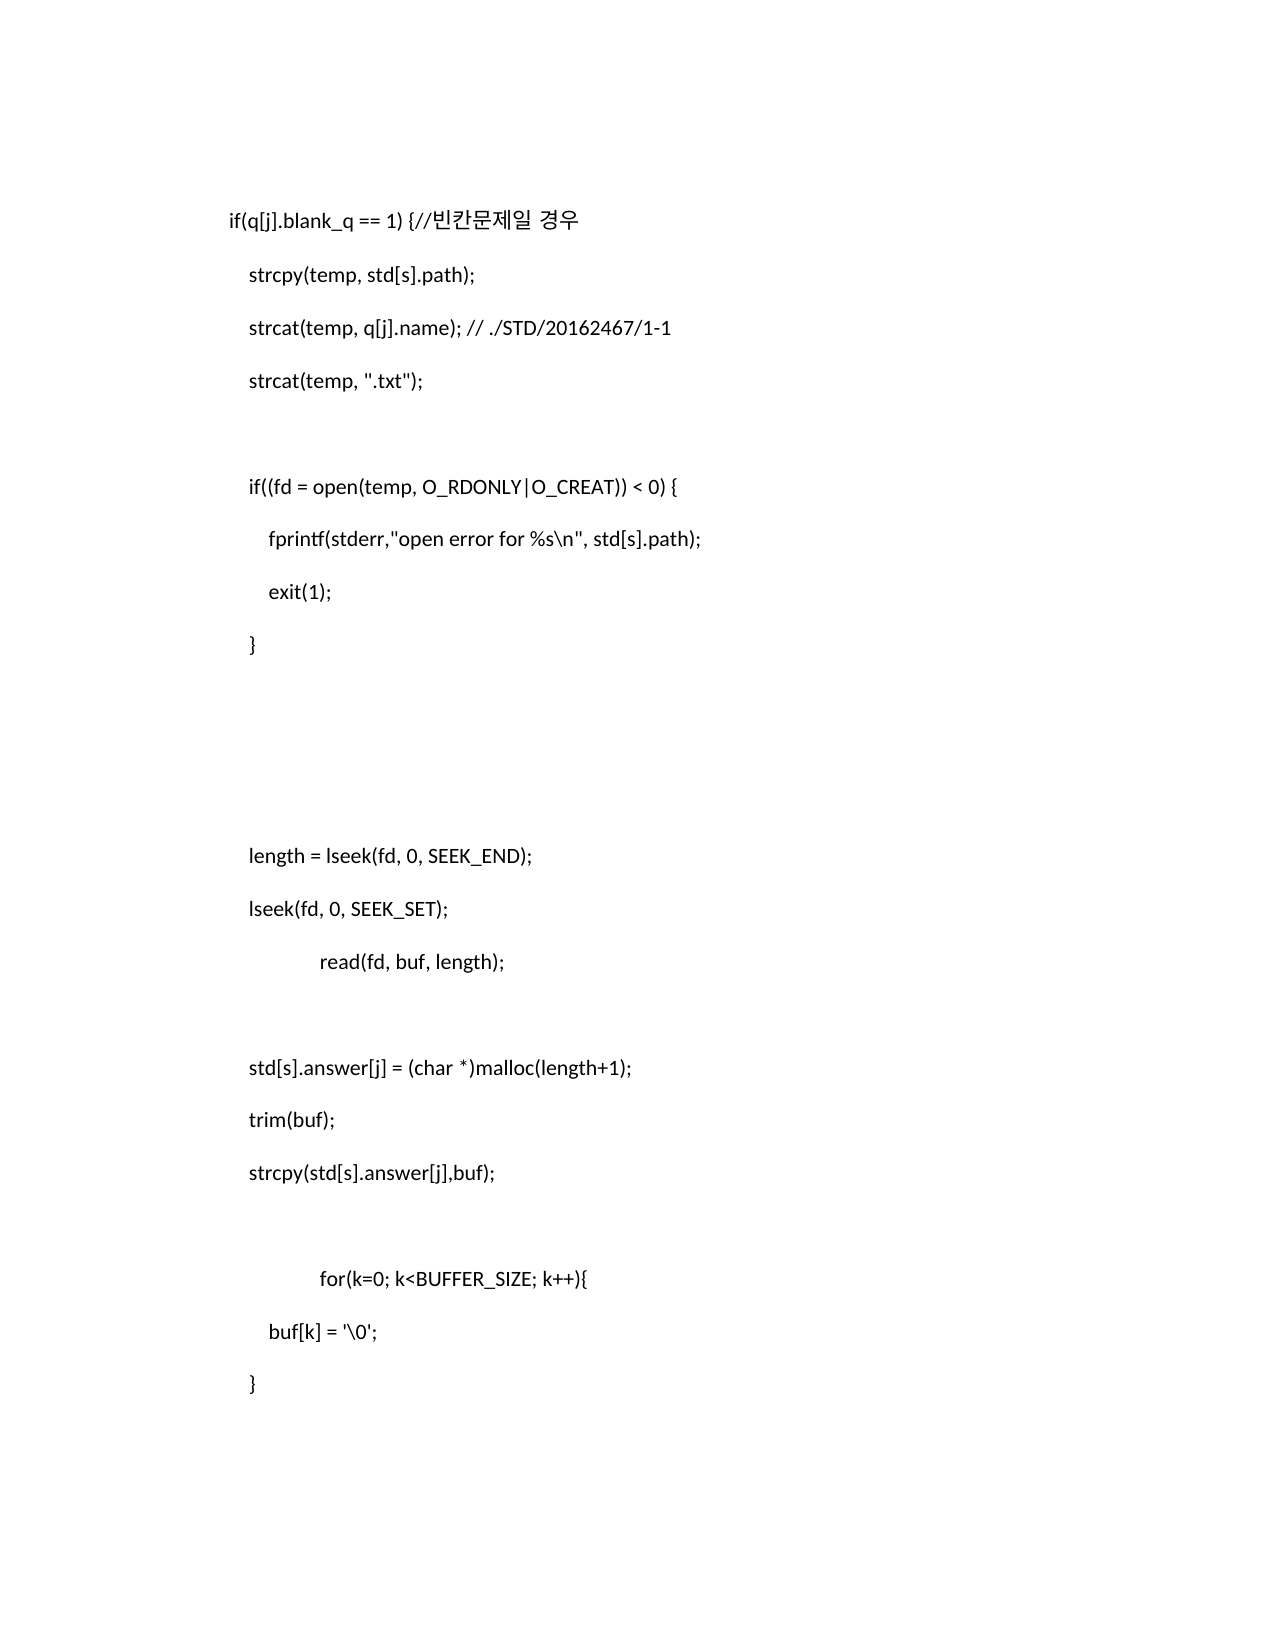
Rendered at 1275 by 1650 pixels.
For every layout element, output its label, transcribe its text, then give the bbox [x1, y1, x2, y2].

text } [150, 631, 1125, 658]
text strcat(temp, q[j].name); // ./STD/20162467/1-1 [150, 314, 1125, 341]
text for(k=0; k<BUFFER_SIZE; k++){ [150, 1265, 1125, 1292]
text fprintf(stderr,"open error for %s\n", std[s].path); [150, 526, 1125, 552]
text } [150, 1371, 1125, 1397]
text trim(buf); [150, 1107, 1125, 1133]
text strcpy(std[s].answer[j],buf); [150, 1159, 1125, 1186]
text strcpy(temp, std[s].path); [150, 262, 1125, 288]
text buf[k] = '\0'; [150, 1318, 1125, 1344]
text read(fd, buf, length); [150, 948, 1125, 975]
text exit(1); [150, 578, 1125, 605]
text length = lseek(fd, 0, SEEK_END); [150, 842, 1125, 869]
text lseek(fd, 0, SEEK_SET); [150, 895, 1125, 922]
text std[s].answer[j] = (char *)malloc(length+1); [150, 1054, 1125, 1080]
text if(q[j].blank_q == 1) {//빈칸문제일 경우 [150, 203, 1125, 234]
text if((fd = open(temp, O_RDONLY|O_CREAT)) < 0) { [150, 473, 1125, 499]
text strcat(temp, ".txt"); [150, 367, 1125, 394]
